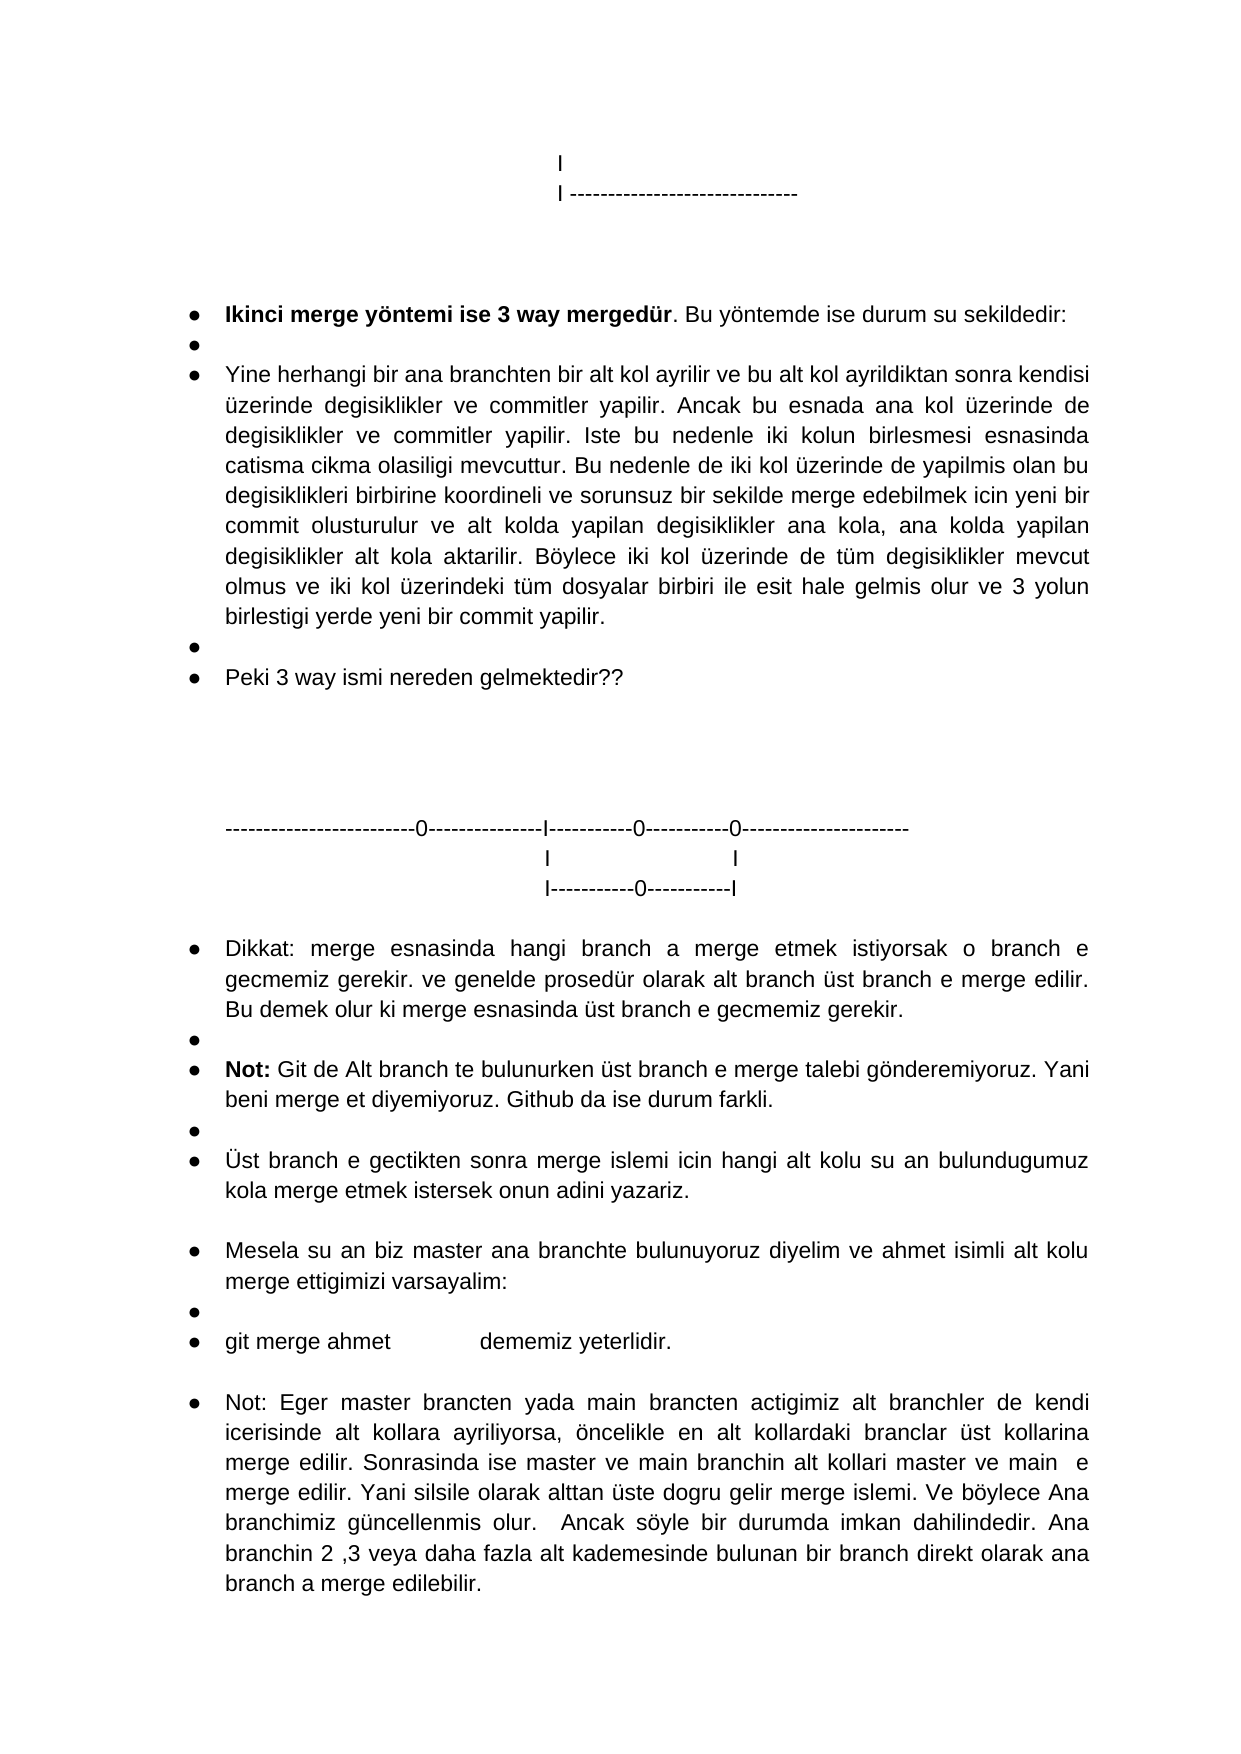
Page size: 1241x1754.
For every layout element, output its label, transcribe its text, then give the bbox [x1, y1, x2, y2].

list Not: Eger master brancten yada main brancten actigimiz alt branchler de kendi icerisinde alt kollara ayriliyorsa, öncelikle en alt kollardaki branclar üst kollarina merge edilir. Sonrasinda ise master ve main branchin alt kollari master ve main e merge edilir. Yani silsile olarak alttan üste dogru gelir merge islemi. Ve böylece Ana branchimiz güncellenmis olur. Ancak söyle bir durumda imkan dahilindedir. Ana branchin 2 ,3 veya daha fazla alt kademesinde bulunan bir branch direkt olarak ana branch a merge edilebilir. [187, 1388, 1090, 1596]
text I [525, 150, 1090, 176]
list Ikinci merge yöntemi ise 3 way mergedür. Bu yöntemde ise durum su sekildedir: [187, 301, 1090, 327]
list Dikkat: merge esnasinda hangi branch a merge etmek istiyorsak o branch e gecmemiz gerekir. ve genelde prosedür olarak alt branch üst branch e merge edilir. Bu demek olur ki merge esnasinda üst branch e gecmemiz gerekir. [187, 935, 1090, 1022]
text -------------------------0---------------I-----------0-----------0---------------------- [225, 814, 1090, 841]
list Mesela su an biz master ana branchte bulunuyoruz diyelim ve ahmet isimli alt kolu merge ettigimizi varsayalim: [187, 1237, 1090, 1294]
list Üst branch e gectikten sonra merge islemi icin hangi alt kolu su an bulundugumuz kola merge etmek istersek onun adini yazariz. [187, 1147, 1090, 1203]
list Yine herhangi bir ana branchten bir alt kol ayrilir ve bu alt kol ayrildiktan sonra kendisi üzerinde degisiklikler ve commitler yapilir. Ancak bu esnada ana kol üzerinde de degisiklikler ve commitler yapilir. Iste bu nedenle iki kolun birlesmesi esnasinda catisma cikma olasiligi mevcuttur. Bu nedenle de iki kol üzerinde de yapilmis olan bu degisiklikleri birbirine koordineli ve sorunsuz bir sekilde merge edebilmek icin yeni bir commit olusturulur ve alt kolda yapilan degisiklikler ana kola, ana kolda yapilan degisiklikler alt kola aktarilir. Böylece iki kol üzerinde de tüm degisiklikler mevcut olmus ve iki kol üzerindeki tüm dosyalar birbiri ile esit hale gelmis olur ve 3 yolun birlestigi yerde yeni bir commit yapilir. [187, 361, 1090, 629]
text I I [450, 845, 1090, 871]
list Not: Git de Alt branch te bulunurken üst branch e merge talebi gönderemiyoruz. Yani beni merge et diyemiyoruz. Github da ise durum farkli. [187, 1056, 1090, 1113]
text I ------------------------------ [150, 180, 1090, 207]
list Peki 3 way ismi nereden gelmektedir?? [187, 663, 1090, 690]
list git merge ahmet dememiz yeterlidir. [187, 1328, 1090, 1354]
text I-----------0-----------I [450, 875, 1090, 901]
